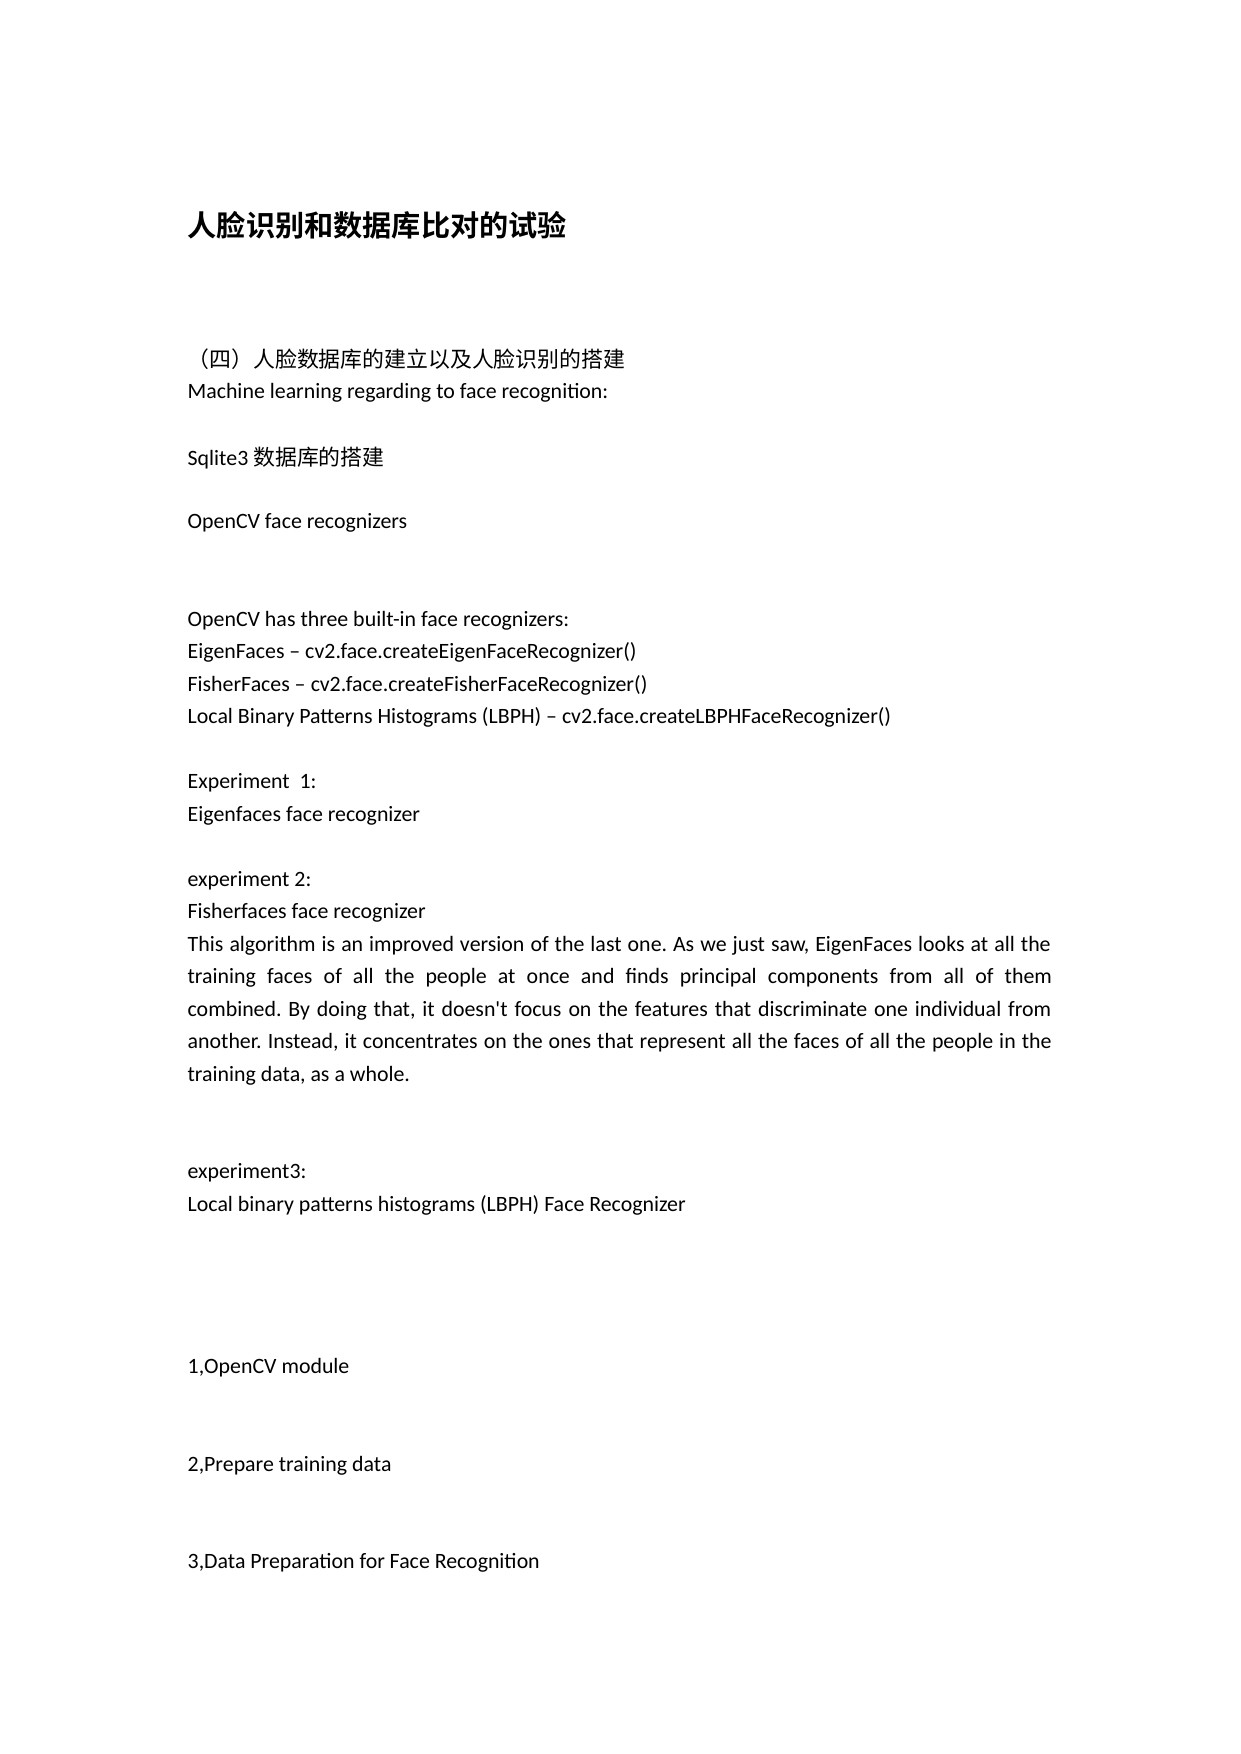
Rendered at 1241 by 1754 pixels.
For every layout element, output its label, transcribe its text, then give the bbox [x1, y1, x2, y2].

text 1,OpenCV module [187, 1349, 1053, 1382]
text Local binary patterns histograms (LBPH) Face Recognizer [187, 1187, 1053, 1219]
text OpenCV face recognizers [187, 504, 1053, 537]
text Fisherfaces face recognizer [187, 894, 1053, 927]
text （四）人脸数据库的建立以及人脸识别的搭建 [187, 342, 1053, 374]
text Eigenfaces face recognizer [187, 797, 1053, 829]
text FisherFaces – cv2.face.createFisherFaceRecognizer() [187, 667, 1053, 699]
text experiment 2: [187, 862, 1053, 894]
subtitle 人脸识别和数据库比对的试验 [187, 191, 1053, 256]
text This algorithm is an improved version of the last one. As we just saw, EigenFaces looks at all the training faces of all the people at once and finds principal components from all of them combined. By doing that, it doesn't focus on the features that discriminate one individual from another. Instead, it concentrates on the ones that represent all the faces of all the people in the training data, as a whole. [187, 927, 1053, 1089]
text EigenFaces – cv2.face.createEigenFaceRecognizer() [187, 634, 1053, 667]
text Experiment 1: [187, 764, 1053, 797]
text Sqlite3 数据库的搭建 [187, 439, 1053, 472]
text Machine learning regarding to face recognition: [187, 374, 1053, 407]
text experiment3: [187, 1154, 1053, 1187]
text 3,Data Preparation for Face Recognition [187, 1544, 1053, 1577]
text 2,Prepare training data [187, 1447, 1053, 1479]
text OpenCV has three built-in face recognizers: [187, 602, 1053, 634]
text Local Binary Patterns Histograms (LBPH) – cv2.face.createLBPHFaceRecognizer() [187, 699, 1053, 732]
